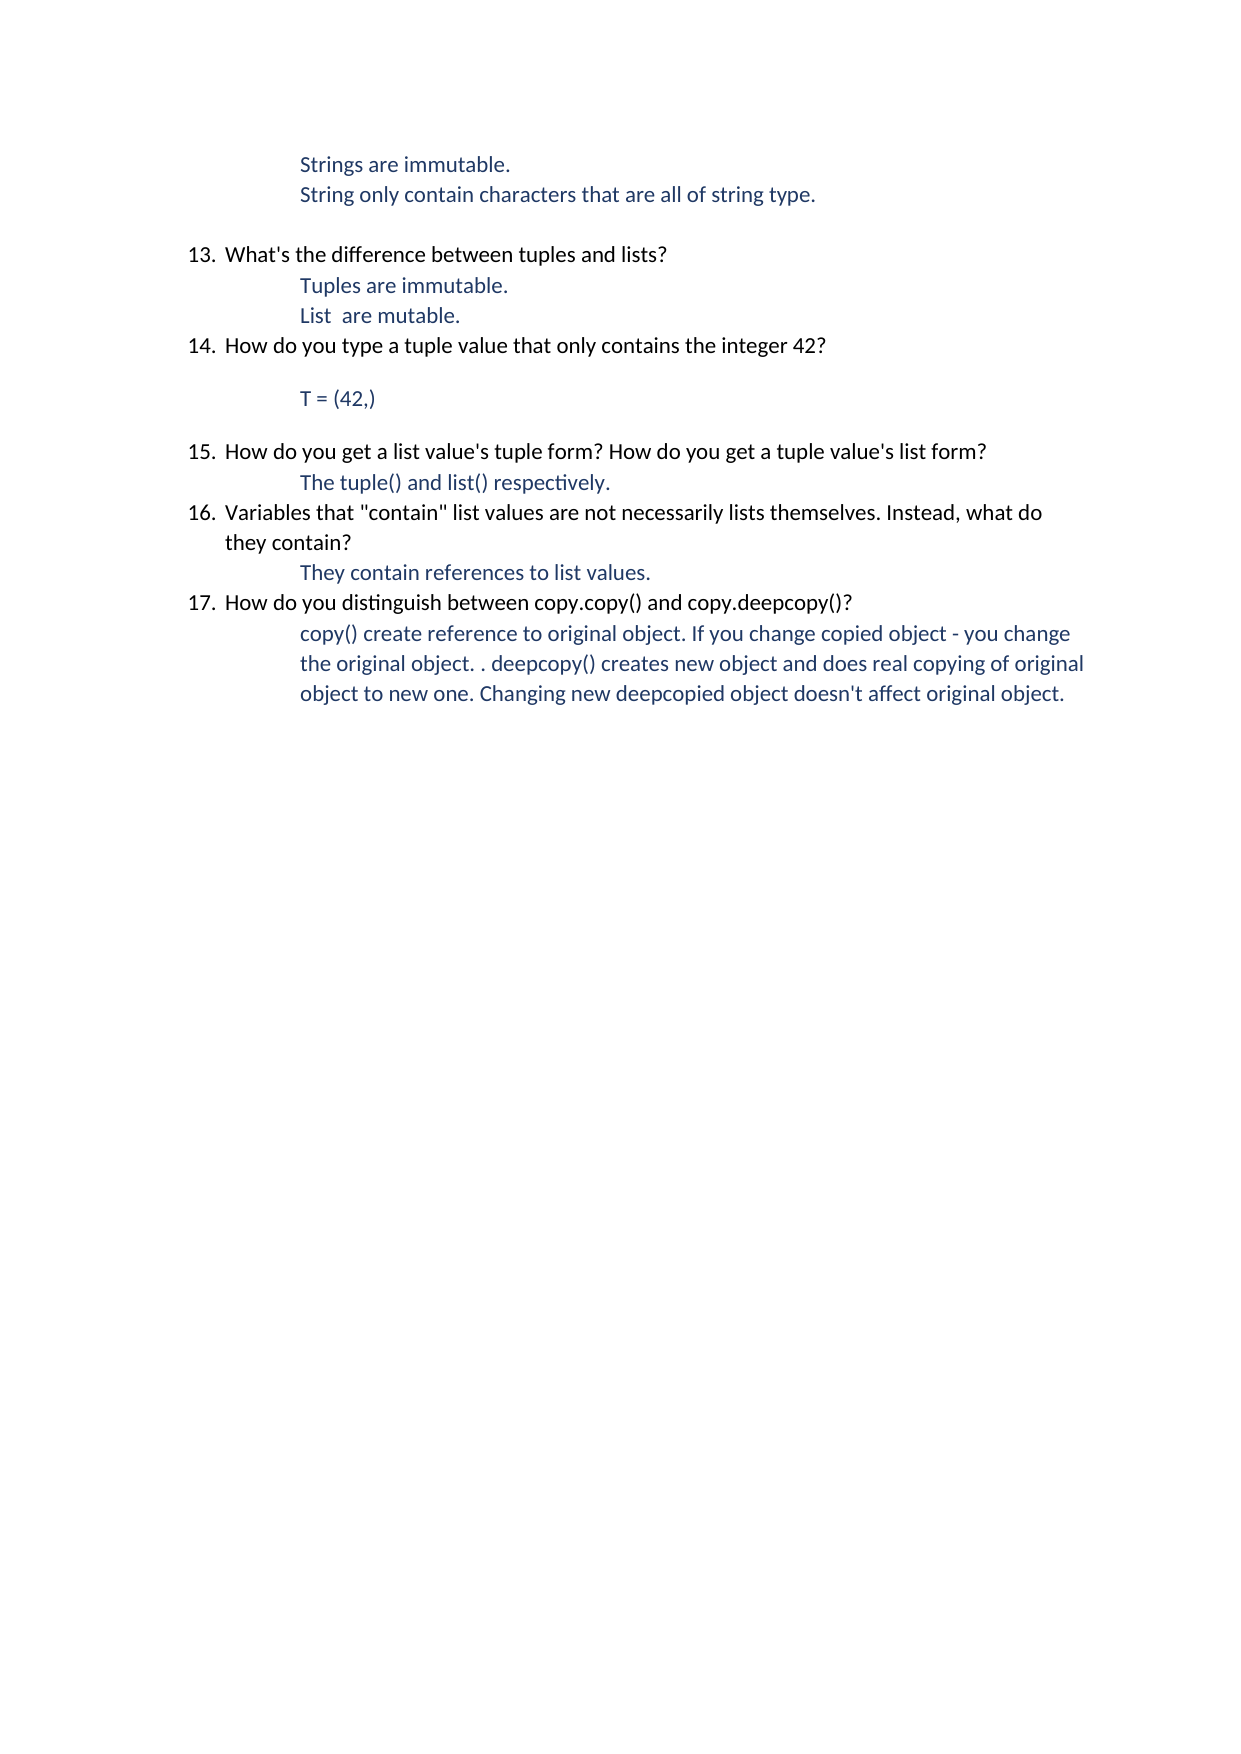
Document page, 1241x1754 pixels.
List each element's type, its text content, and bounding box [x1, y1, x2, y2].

list How do you distinguish between copy.copy() and copy.deepcopy()? [187, 588, 1090, 617]
list How do you get a list value's tuple form? How do you get a tuple value's list form? [187, 437, 1090, 466]
list The tuple() and list() respectively. [300, 468, 1090, 496]
list Strings are immutable. [300, 150, 1090, 178]
list Variables that "contain" list values are not necessarily lists themselves. Instead, what do they contain? [187, 498, 1090, 556]
list How do you type a tuple value that only contains the integer 42? [187, 331, 1090, 359]
text T = (42,) [300, 384, 1090, 412]
list What's the difference between tuples and lists? [187, 241, 1090, 269]
list Tuples are immutable. [300, 271, 1090, 299]
list String only contain characters that are all of string type. [300, 180, 1090, 208]
list List are mutable. [300, 301, 1090, 329]
list They contain references to list values. [300, 558, 1090, 586]
list copy() create reference to original object. If you change copied object - you change the original object. . deepcopy() creates new object and does real copying of original object to new one. Changing new deepcopied object doesn't affect original object. [300, 619, 1090, 707]
